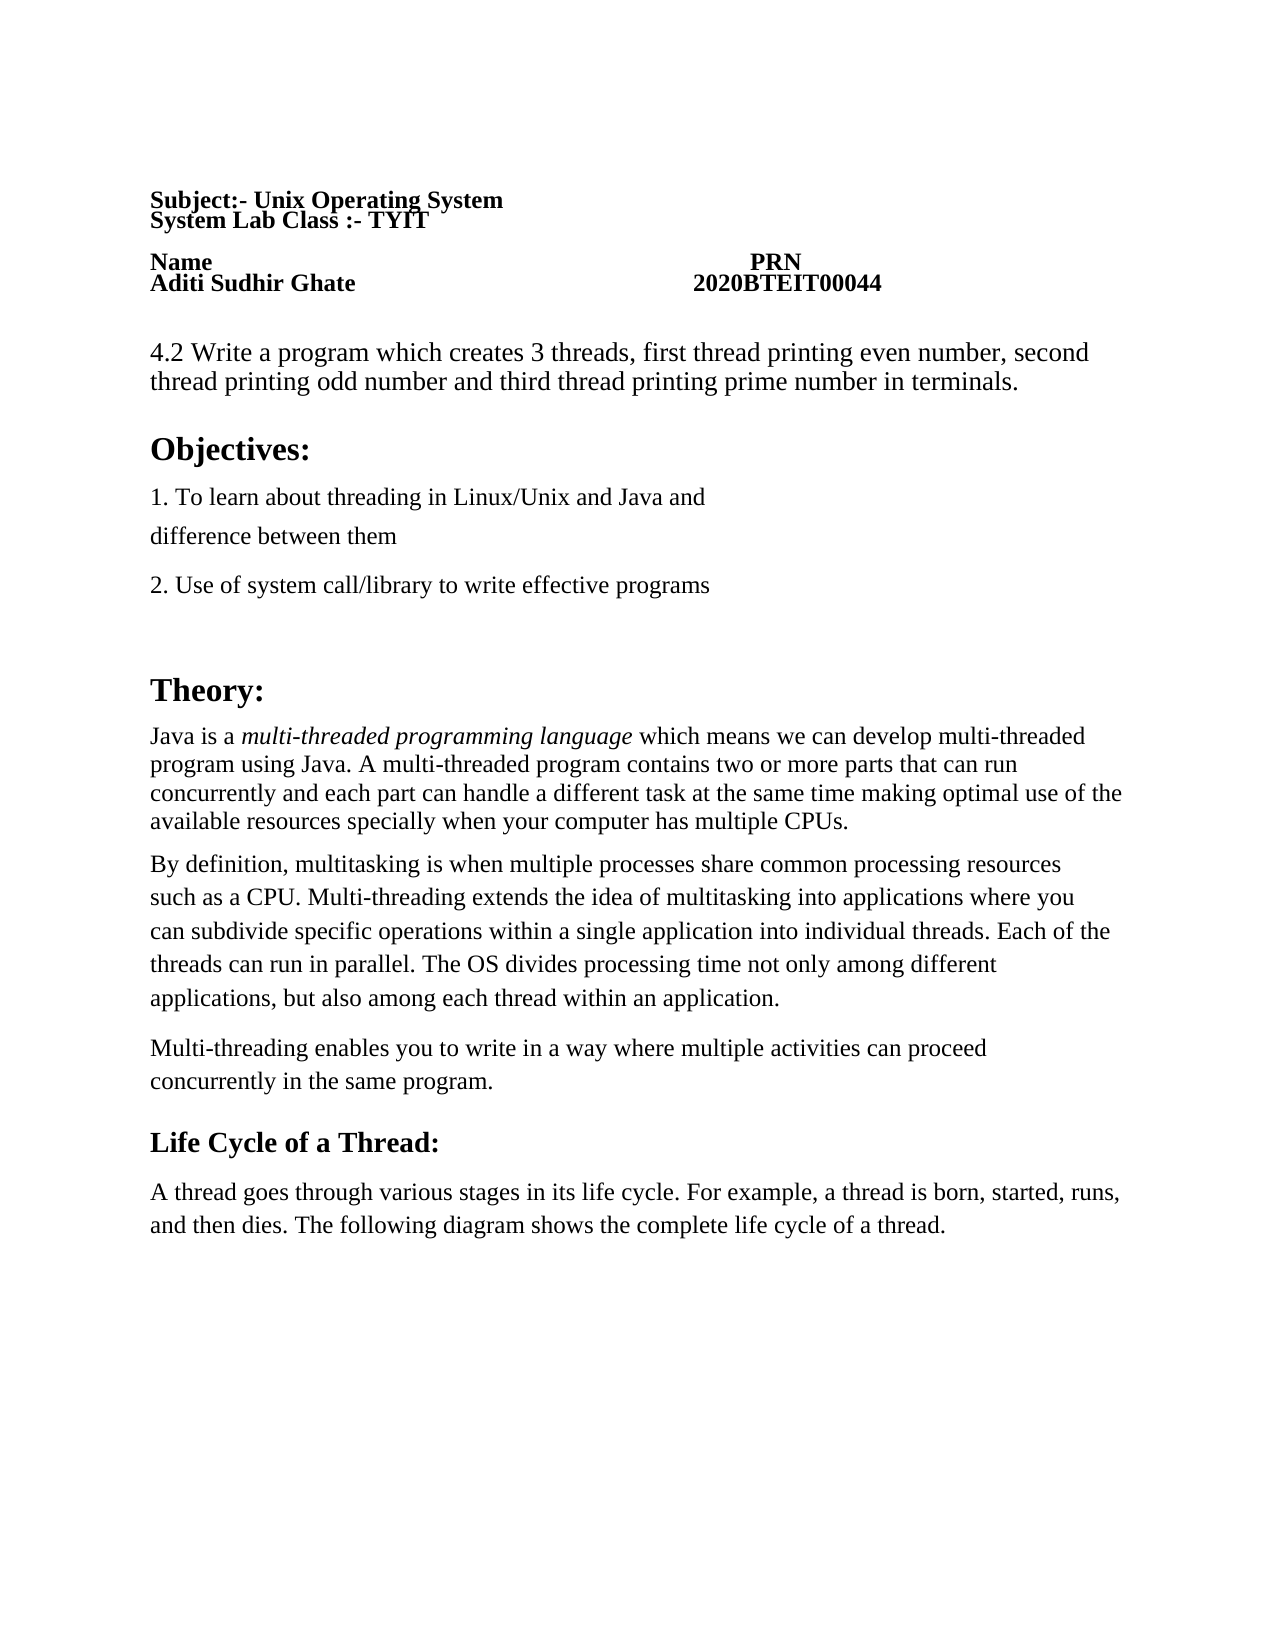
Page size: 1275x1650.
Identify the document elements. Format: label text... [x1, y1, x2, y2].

text Multi-threading enables you to write in a way where multiple activities can proceed concurrently in the same program. [150, 1033, 1119, 1094]
text Java is a multi-threaded programming language which means we can develop multi-threaded program using Java. A multi-threaded program contains two or more parts that can run concurrently and each part can handle a different task at the same time making optimal use of the available resources specially when your computer has multiple CPUs. [150, 722, 1123, 835]
text Aditi Sudhir Ghate 2020BTEIT00044 [150, 275, 1125, 296]
text A thread goes through various stages in its life cycle. For example, a thread is born, started, runs, and then dies. The following diagram shows the complete life cycle of a thread. [150, 1177, 1121, 1239]
text 4.2 Write a program which creates 3 threads, first thread printing even number, second thread printing odd number and third thread printing prime number in terminals. [150, 337, 1094, 397]
text Life Cycle of a Thread: [150, 1126, 1125, 1159]
list Use of system call/library to write effective programs [150, 571, 1125, 599]
text Objectives: [150, 429, 1125, 468]
text Theory: [150, 670, 1125, 708]
text Subject:- Unix Operating System [150, 191, 1125, 212]
text By definition, multitasking is when multiple processes share common processing resources such as a CPU. Multi-threading extends the idea of multitasking into applications where you can subdivide specific operations within a single application into individual threads. Each of the threads can run in parallel. The OS divides processing time not only among different applications, but also among each thread within an application. [150, 849, 1112, 1012]
text Name PRN [150, 254, 1125, 275]
list To learn about threading in Linux/Unix and Java and difference between them [150, 482, 812, 550]
text System Lab Class :- TYIT [150, 212, 1125, 233]
